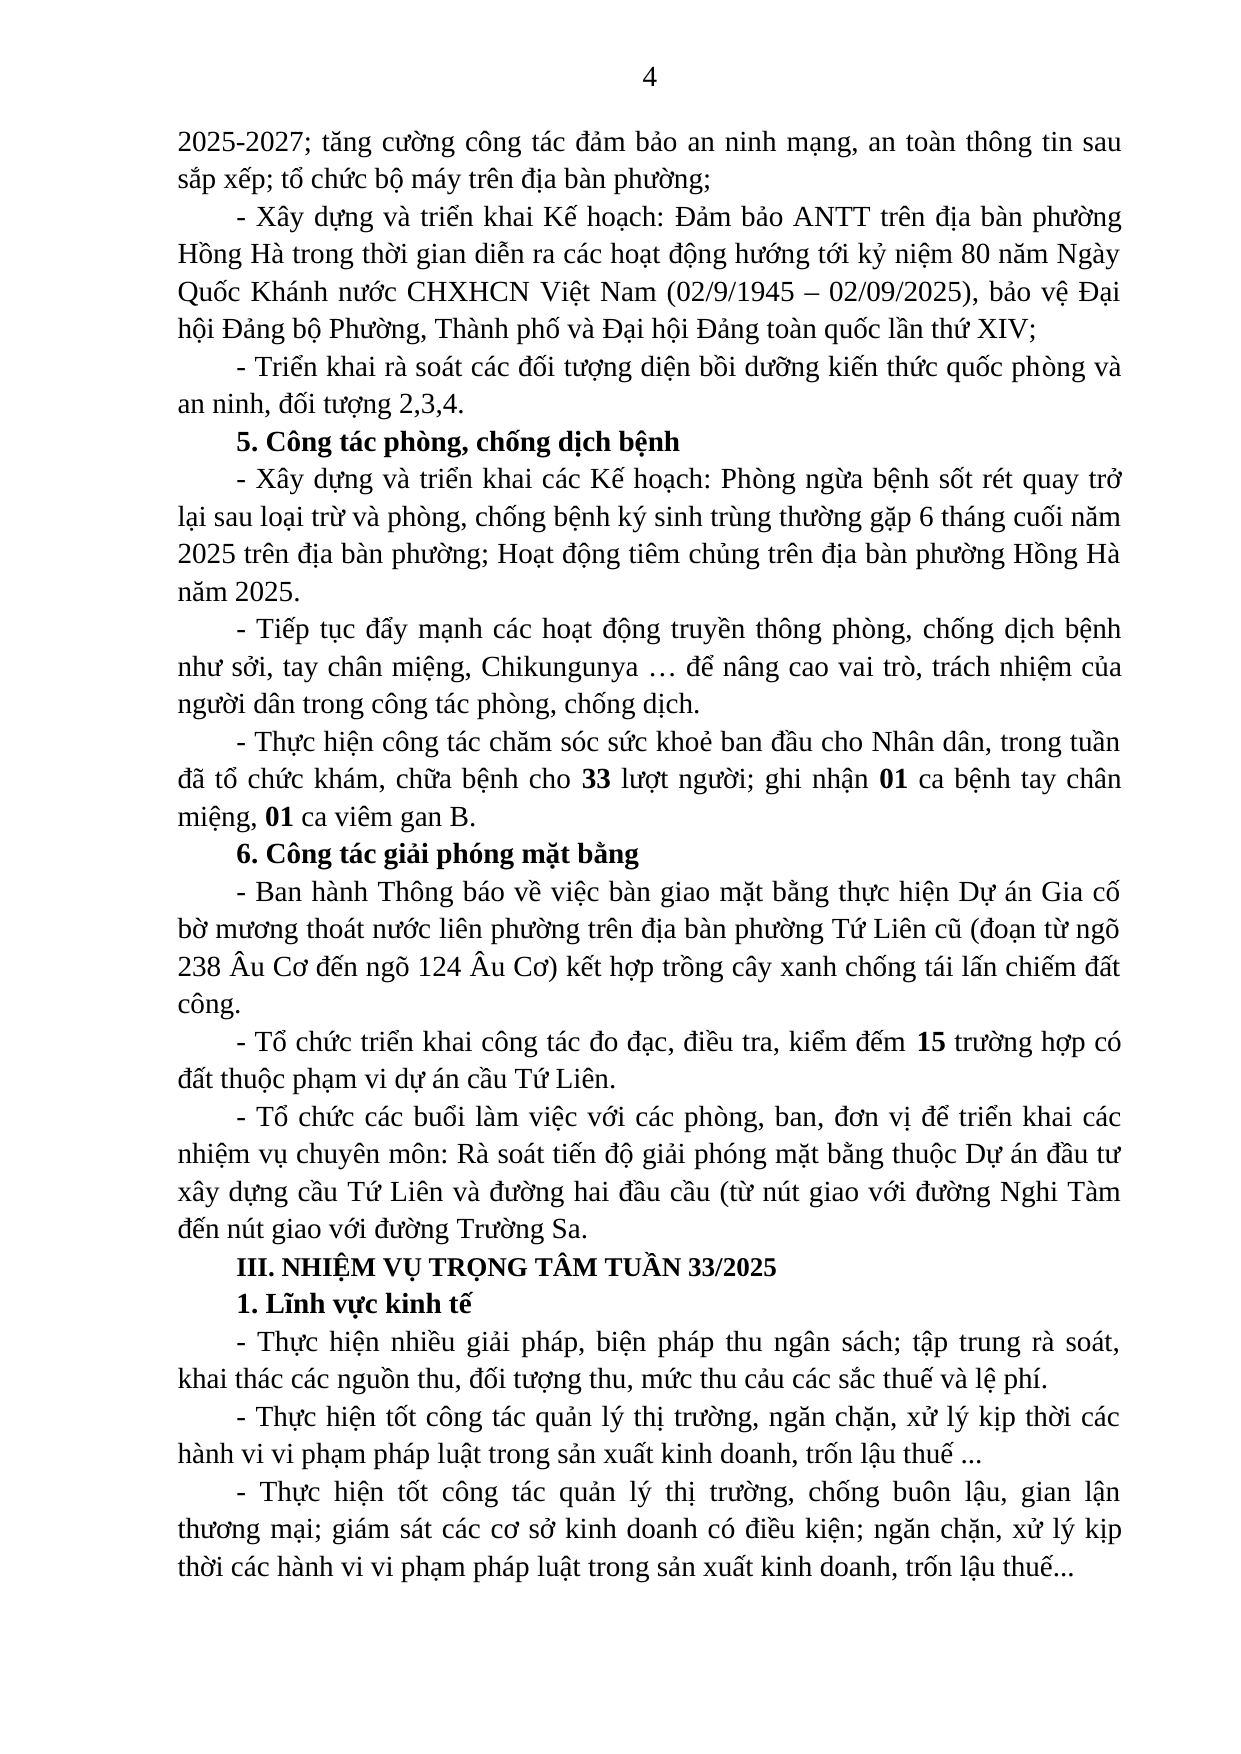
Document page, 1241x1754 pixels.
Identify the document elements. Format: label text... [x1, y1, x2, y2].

text - Tổ chức các buổi làm việc với các phòng, ban, đơn vị để triển khai các nhiệm vụ chuyên môn: Rà soát tiến độ giải phóng mặt bằng thuộc Dự án đầu tư xây dựng cầu Tứ Liên và đường hai đầu cầu (từ nút giao với đường Nghi Tàm đến nút giao với đường Trường Sa. [177, 1096, 1122, 1246]
text - Tổ chức triển khai công tác đo đạc, điều tra, kiểm đếm 15 trường hợp có đất thuộc phạm vi dự án cầu Tứ Liên. [177, 1021, 1122, 1096]
text 6. Công tác giải phóng mặt bằng [177, 834, 1122, 871]
text - Thực hiện công tác chăm sóc sức khoẻ ban đầu cho Nhân dân, trong tuần đã tổ chức khám, chữa bệnh cho 33 lượt người; ghi nhận 01 ca bệnh tay chân miệng, 01 ca viêm gan B. [177, 721, 1122, 834]
text III. NHIỆM VỤ TRỌNG TÂM TUẦN 33/2025 [177, 1246, 1122, 1284]
text - Triển khai rà soát các đối tượng diện bồi dưỡng kiến thức quốc phòng và an ninh, đối tượng 2,3,4. [177, 346, 1122, 421]
text 5. Công tác phòng, chống dịch bệnh [177, 421, 1122, 459]
text - Thực hiện tốt công tác quản lý thị trường, chống buôn lậu, gian lận thương mại; giám sát các cơ sở kinh doanh có điều kiện; ngăn chặn, xử lý kịp thời các hành vi vi phạm pháp luật trong sản xuất kinh doanh, trốn lậu thuế... [177, 1471, 1122, 1584]
text - Xây dựng và triển khai Kế hoạch: Đảm bảo ANTT trên địa bàn phường Hồng Hà trong thời gian diễn ra các hoạt động hướng tới kỷ niệm 80 năm Ngày Quốc Khánh nước CHXHCN Việt Nam (02/9/1945 – 02/09/2025), bảo vệ Đại hội Đảng bộ Phường, Thành phố và Đại hội Đảng toàn quốc lần thứ XIV; [177, 196, 1122, 346]
text - Xây dựng và triển khai các Kế hoạch: Phòng ngừa bệnh sốt rét quay trở lại sau loại trừ và phòng, chống bệnh ký sinh trùng thường gặp 6 tháng cuối năm 2025 trên địa bàn phường; Hoạt động tiêm chủng trên địa bàn phường Hồng Hà năm 2025. [177, 459, 1122, 609]
text - Ban hành Thông báo về việc bàn giao mặt bằng thực hiện Dự án Gia cố bờ mương thoát nước liên phường trên địa bàn phường Tứ Liên cũ (đoạn từ ngõ 238 Âu Cơ đến ngõ 124 Âu Cơ) kết hợp trồng cây xanh chống tái lấn chiếm đất công. [177, 871, 1122, 1021]
text - Thực hiện tốt công tác quản lý thị trường, ngăn chặn, xử lý kịp thời các hành vi vi phạm pháp luật trong sản xuất kinh doanh, trốn lậu thuế ... [177, 1396, 1122, 1471]
text 1. Lĩnh vực kinh tế [177, 1284, 1122, 1321]
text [177, 121, 1122, 196]
text - Thực hiện nhiều giải pháp, biện pháp thu ngân sách; tập trung rà soát, khai thác các nguồn thu, đối tượng thu, mức thu cảu các sắc thuế và lệ phí. [177, 1321, 1122, 1396]
text - Tiếp tục đẩy mạnh các hoạt động truyền thông phòng, chống dịch bệnh như sởi, tay chân miệng, Chikungunya … để nâng cao vai trò, trách nhiệm của người dân trong công tác phòng, chống dịch. [177, 609, 1122, 721]
